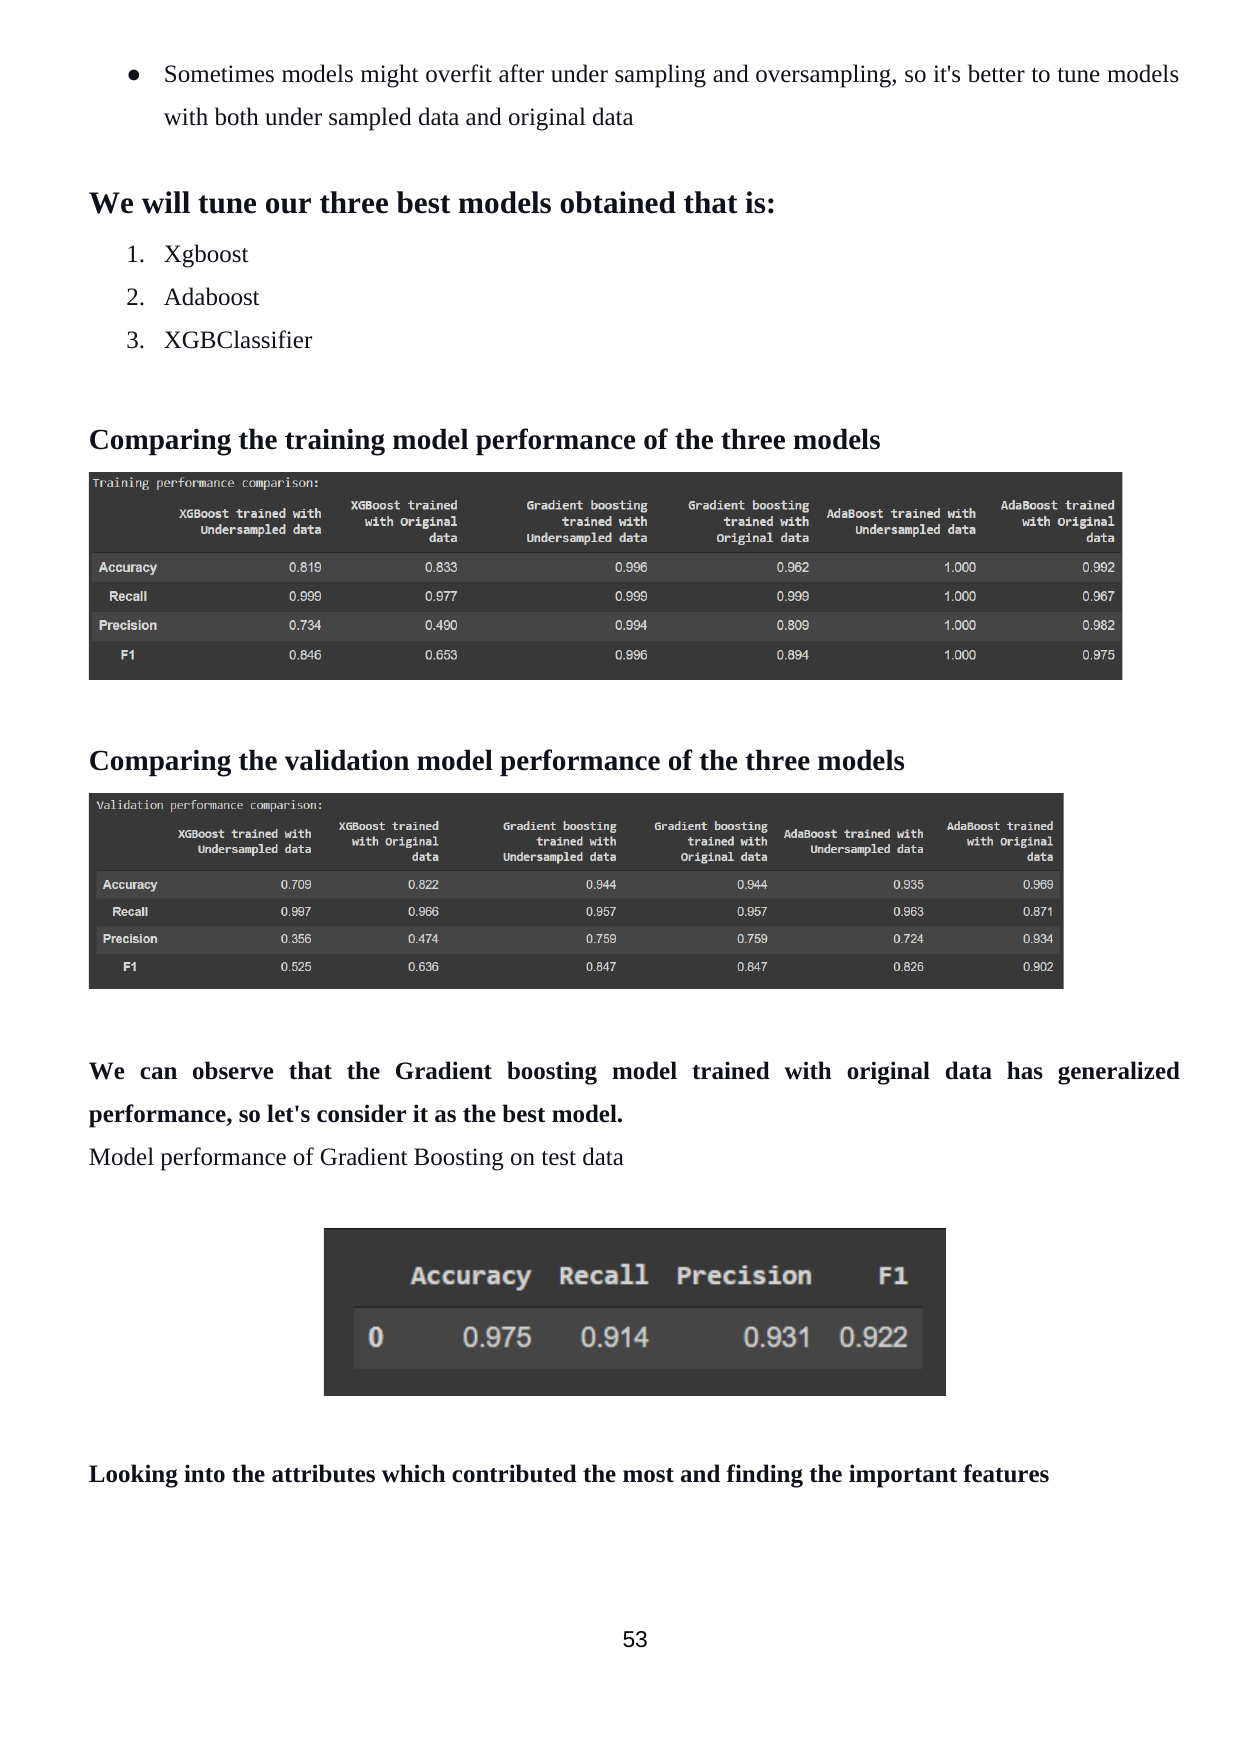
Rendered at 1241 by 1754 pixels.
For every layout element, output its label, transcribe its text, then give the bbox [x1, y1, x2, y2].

picture [323, 1228, 946, 1396]
list Sometimes models might overfit after under sampling and oversampling, so it's better to tune models with both under sampled data and original data [126, 59, 1181, 131]
text Comparing the validation model performance of the three models [89, 743, 1181, 776]
list XGBClassifier [126, 325, 1181, 354]
text Looking into the attributes which contributed the most and finding the important features [89, 1459, 1181, 1488]
text Comparing the training model performance of the three models [89, 422, 1181, 455]
list Adaboost [126, 282, 1181, 311]
picture [88, 472, 1123, 680]
picture [88, 793, 1064, 989]
text We can observe that the Gradient boosting model trained with original data has generalized performance, so let's consider it as the best model. [89, 1056, 1181, 1128]
list Xgboost [126, 239, 1181, 267]
text Model performance of Gradient Boosting on test data [89, 1142, 1181, 1171]
text We will tune our three best models obtained that is: [89, 185, 1181, 221]
